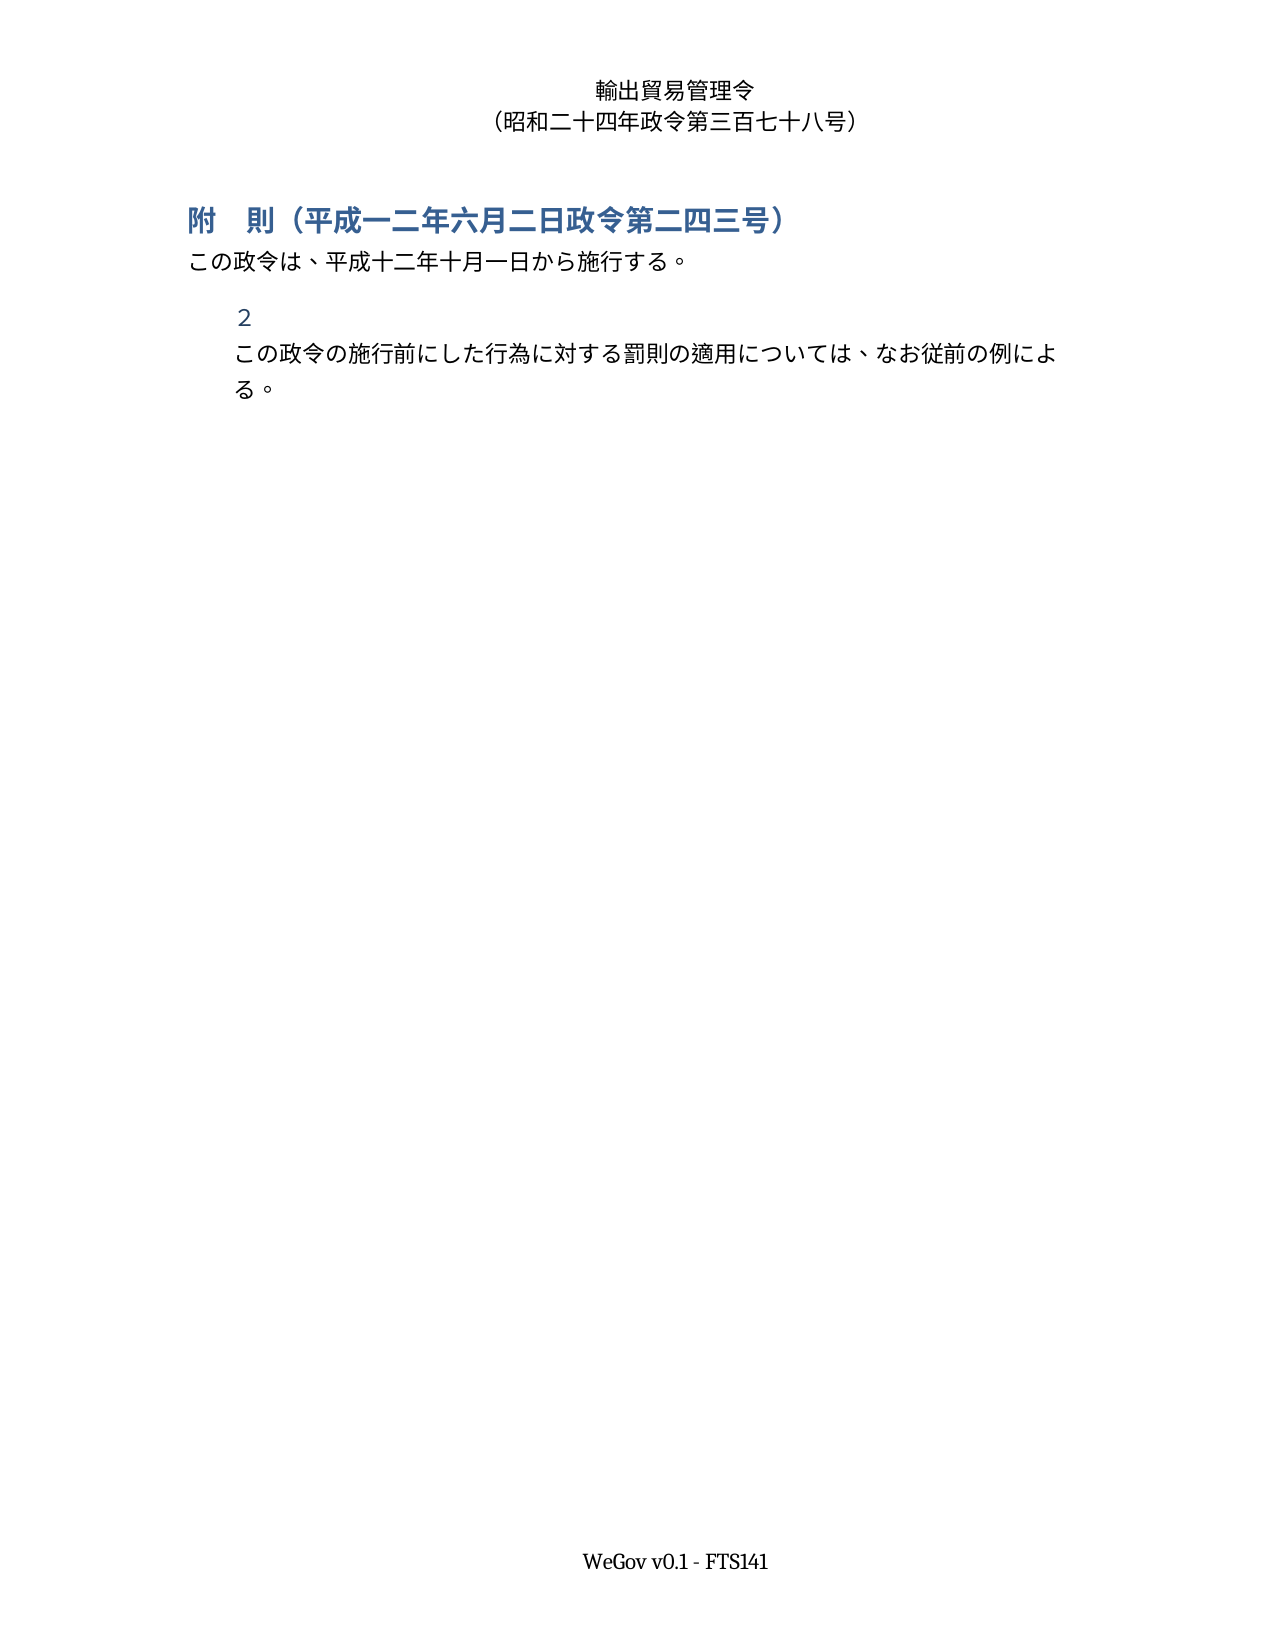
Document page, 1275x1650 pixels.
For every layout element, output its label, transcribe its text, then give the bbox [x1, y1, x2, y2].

subtitle ２ [233, 302, 1087, 334]
subtitle 附 則（平成一二年六月二日政令第二四三号） [187, 200, 1087, 240]
text この政令は、平成十二年十月一日から施行する。 [187, 246, 1087, 277]
text この政令の施行前にした行為に対する罰則の適用については、なお従前の例による。 [233, 338, 1087, 406]
